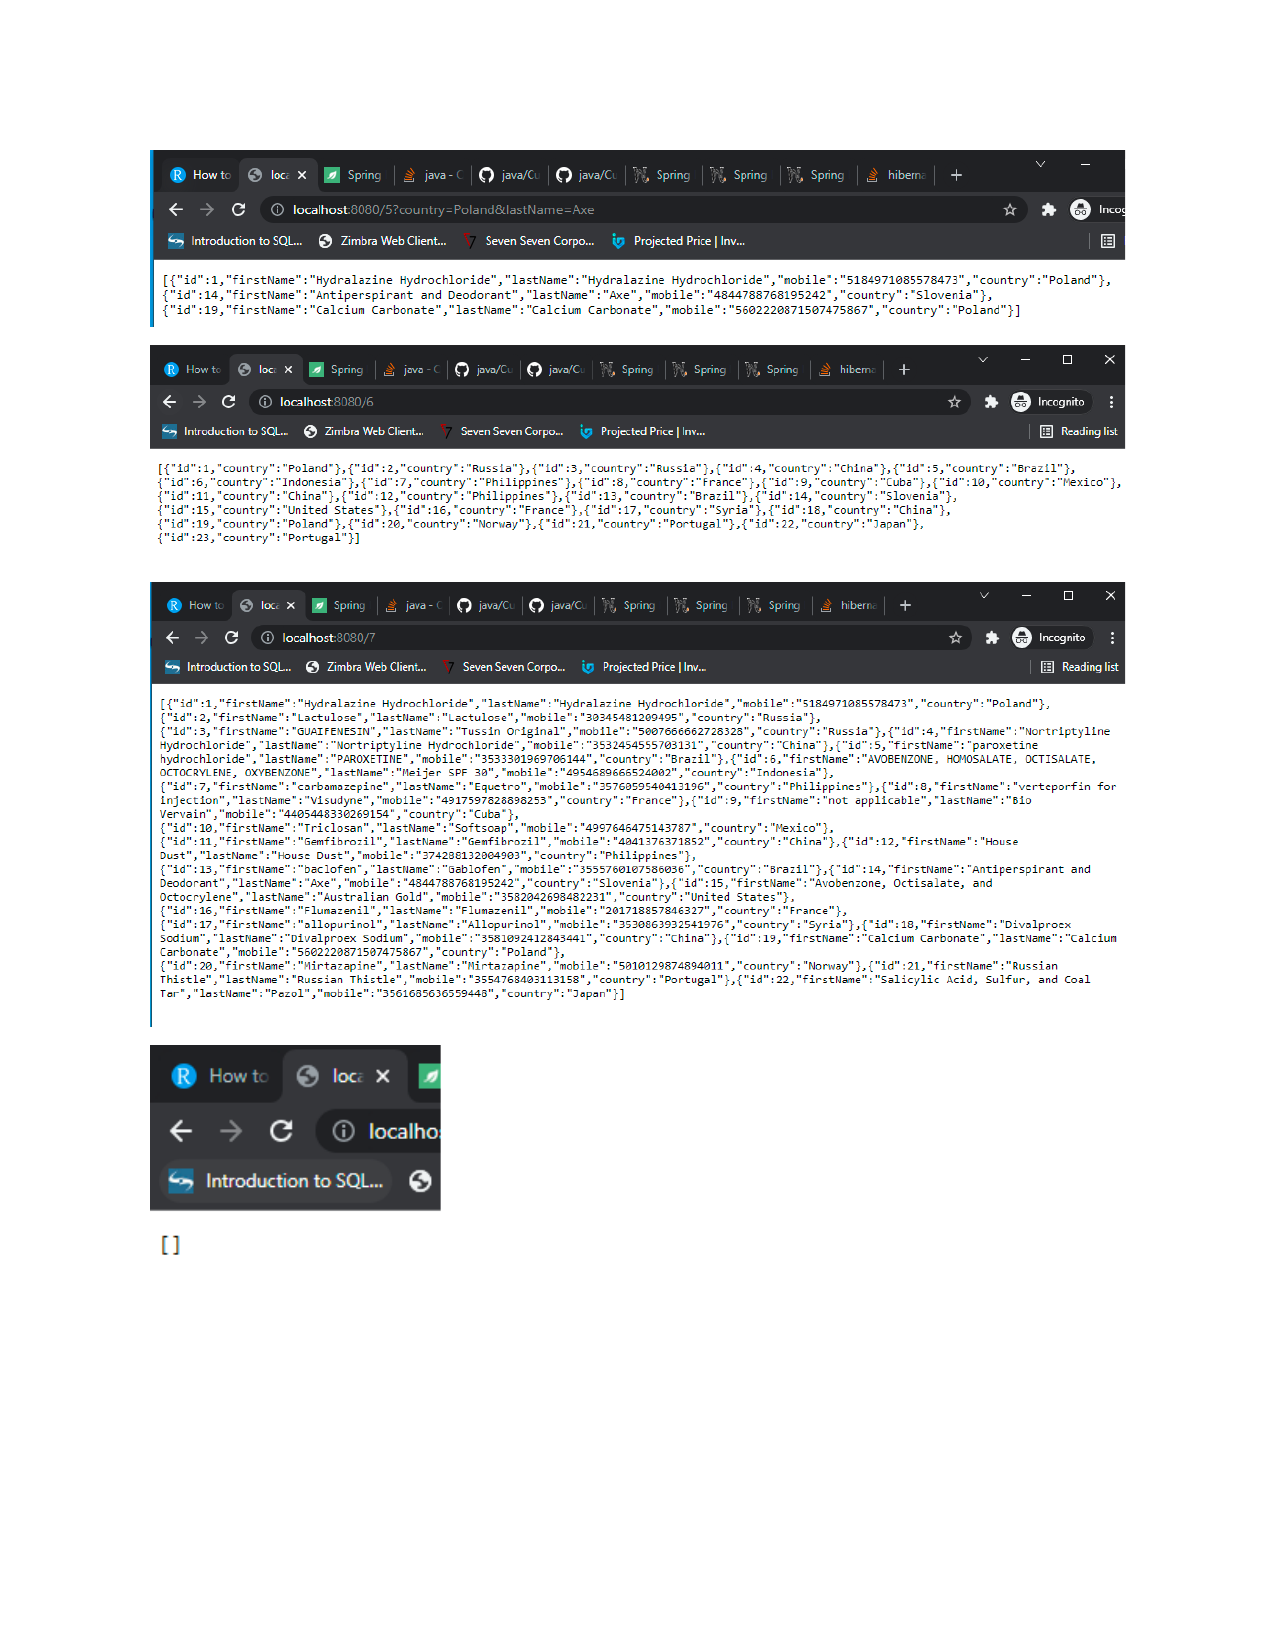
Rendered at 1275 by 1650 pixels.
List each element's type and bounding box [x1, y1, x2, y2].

picture [154, 150, 1125, 327]
picture [150, 345, 1125, 564]
picture [150, 1045, 441, 1280]
picture [152, 582, 1125, 1027]
